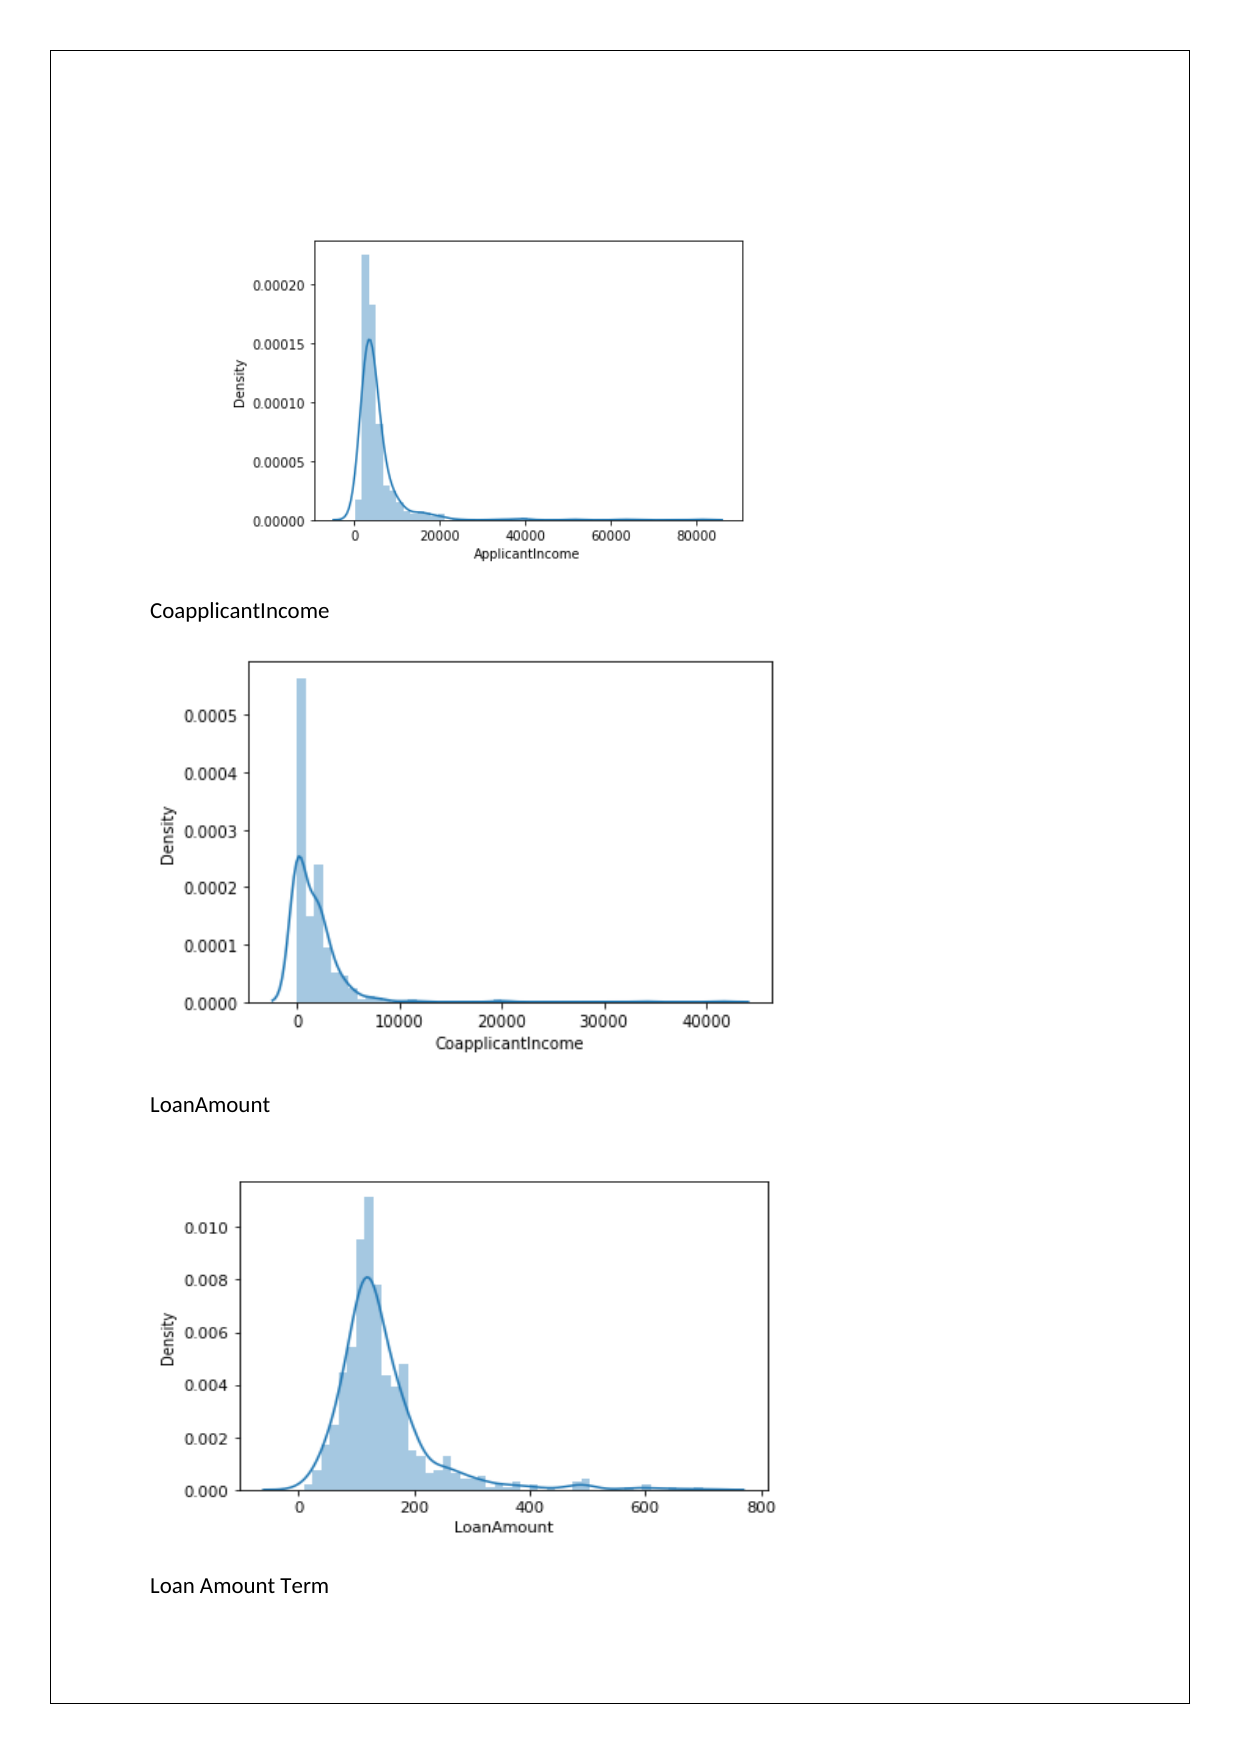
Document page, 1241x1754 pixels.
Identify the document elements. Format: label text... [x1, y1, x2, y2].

text CoapplicantIncome [150, 596, 1090, 624]
picture [150, 1173, 787, 1544]
picture [150, 652, 783, 1062]
picture [225, 234, 750, 569]
text Loan Amount Term [150, 1571, 1090, 1599]
text LoanAmount [150, 1090, 1090, 1118]
